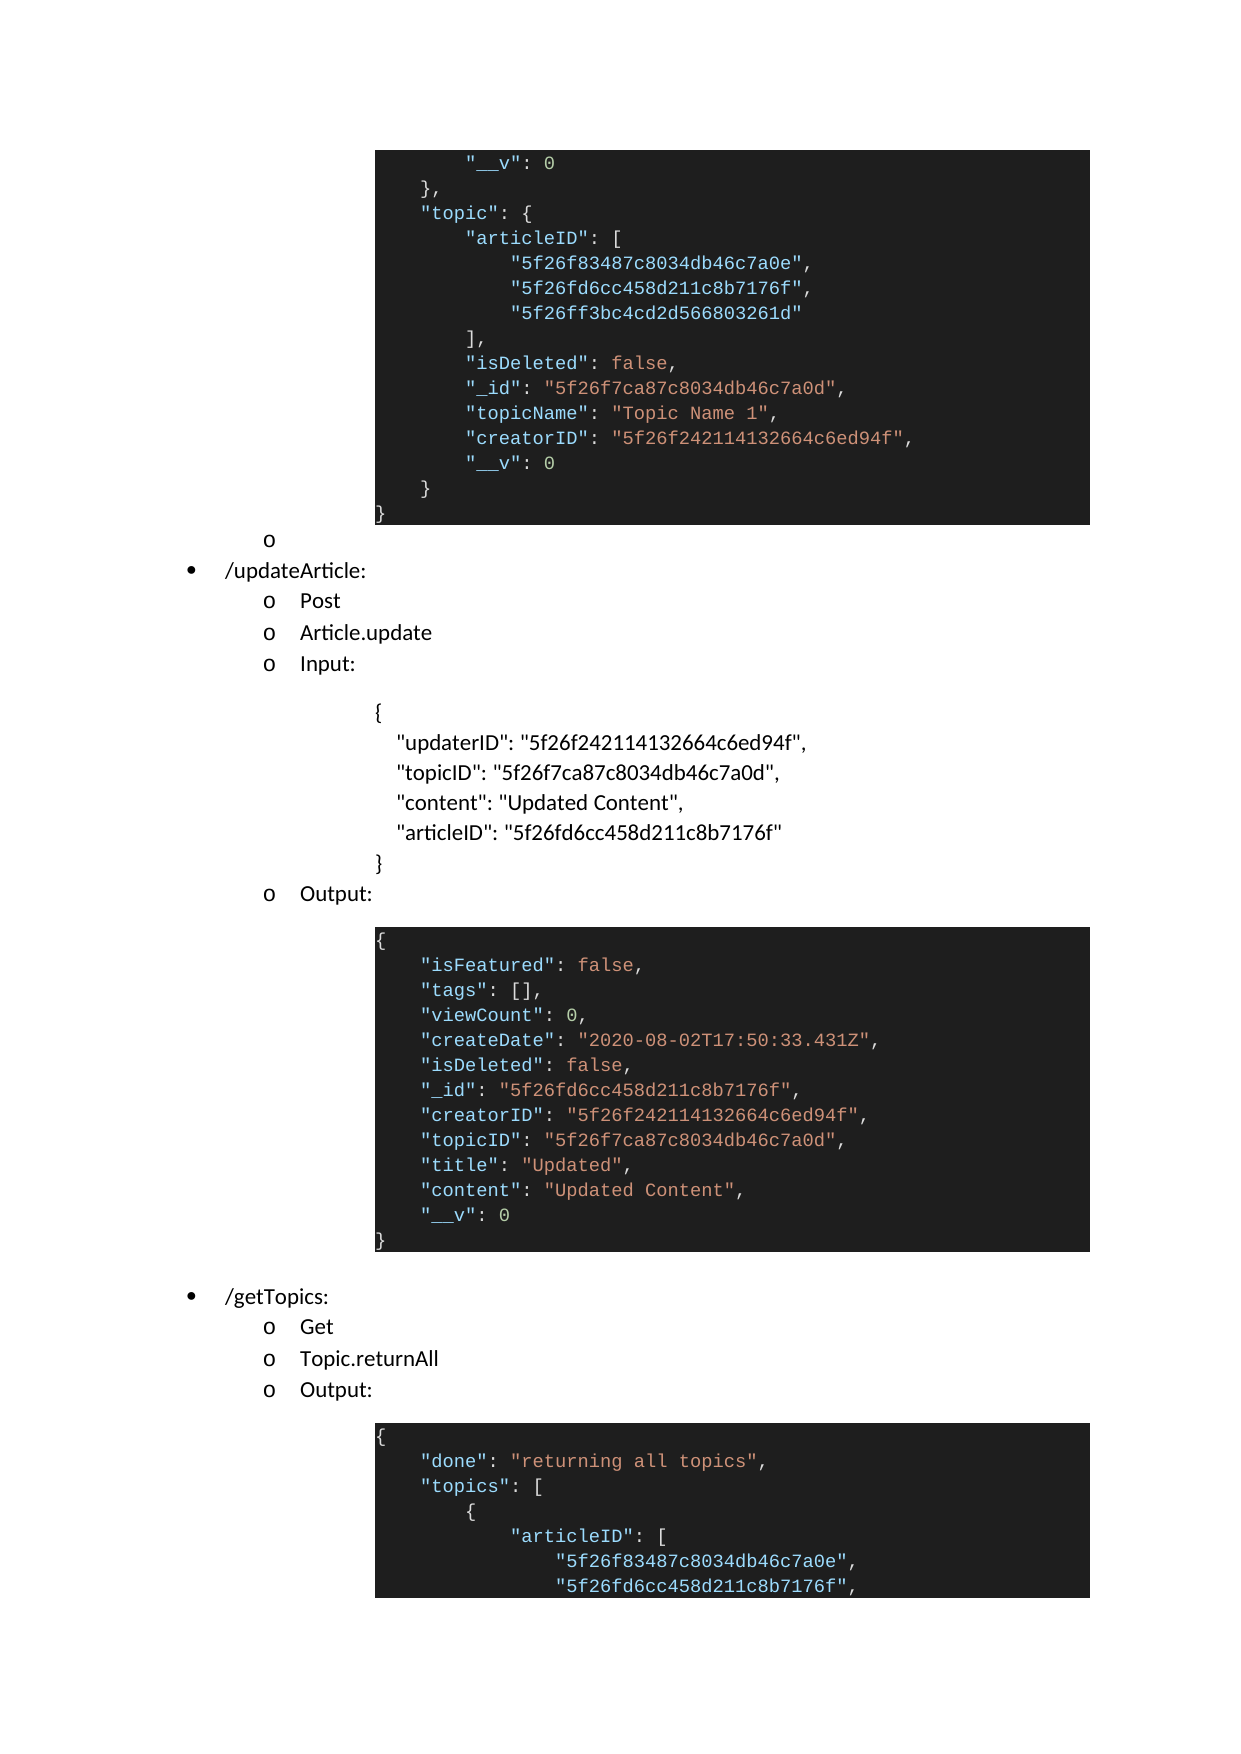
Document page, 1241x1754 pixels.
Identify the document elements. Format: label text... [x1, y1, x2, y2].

text "_id": "5f26f7ca87c8034db46c7a0d", [375, 375, 1090, 400]
text "tags": [], [375, 977, 1090, 1002]
text } [375, 849, 1090, 877]
list Output: [262, 879, 1090, 908]
text "5f26ff3bc4cd2d566803261d" [375, 300, 1090, 325]
text "_id": "5f26fd6cc458d211c8b7176f", [375, 1077, 1090, 1102]
text ], [375, 325, 1090, 350]
text "5f26fd6cc458d211c8b7176f", [375, 275, 1090, 300]
text "isDeleted": false, [375, 1052, 1090, 1077]
text "isDeleted": false, [375, 350, 1090, 375]
text "articleID": [ [375, 225, 1090, 250]
text "articleID": "5f26fd6cc458d211c8b7176f" [375, 818, 1090, 846]
text "__v": 0 [375, 150, 1090, 175]
list Get [262, 1312, 1090, 1342]
text "viewCount": 0, [375, 1002, 1090, 1027]
text "updaterID": "5f26f242114132664c6ed94f", [375, 728, 1090, 756]
list Topic.returnAll [262, 1344, 1090, 1373]
text "topicID": "5f26f7ca87c8034db46c7a0d", [375, 758, 1090, 786]
text "title": "Updated", [375, 1152, 1090, 1177]
text { [375, 1498, 1090, 1523]
text } [375, 1227, 1090, 1252]
list Article.update [262, 618, 1090, 647]
text "creatorID": "5f26f242114132664c6ed94f", [375, 1102, 1090, 1127]
text "content": "Updated Content", [375, 788, 1090, 816]
text "creatorID": "5f26f242114132664c6ed94f", [375, 425, 1090, 450]
list /getTopics: [187, 1282, 1090, 1310]
text "5f26f83487c8034db46c7a0e", [375, 250, 1090, 275]
text "done": "returning all topics", [375, 1448, 1090, 1473]
text "isFeatured": false, [375, 952, 1090, 977]
list /updateArticle: [187, 556, 1090, 584]
text "5f26fd6cc458d211c8b7176f", [375, 1573, 1090, 1598]
text } [375, 475, 1090, 500]
text "createDate": "2020-08-02T17:50:33.431Z", [375, 1027, 1090, 1052]
list Post [262, 587, 1090, 616]
list Output: [262, 1375, 1090, 1404]
text "topicID": "5f26f7ca87c8034db46c7a0d", [375, 1127, 1090, 1152]
text "topicName": "Topic Name 1", [375, 400, 1090, 425]
list Input: [262, 649, 1090, 679]
text "topic": { [375, 200, 1090, 225]
text "__v": 0 [375, 450, 1090, 475]
text } [375, 500, 1090, 525]
text "articleID": [ [375, 1523, 1090, 1548]
text "5f26f83487c8034db46c7a0e", [375, 1548, 1090, 1573]
text }, [375, 175, 1090, 200]
text "topics": [ [375, 1473, 1090, 1498]
text "content": "Updated Content", [375, 1177, 1090, 1202]
text { [375, 698, 1090, 726]
text "__v": 0 [375, 1202, 1090, 1227]
text { [375, 927, 1090, 952]
text { [375, 1423, 1090, 1448]
